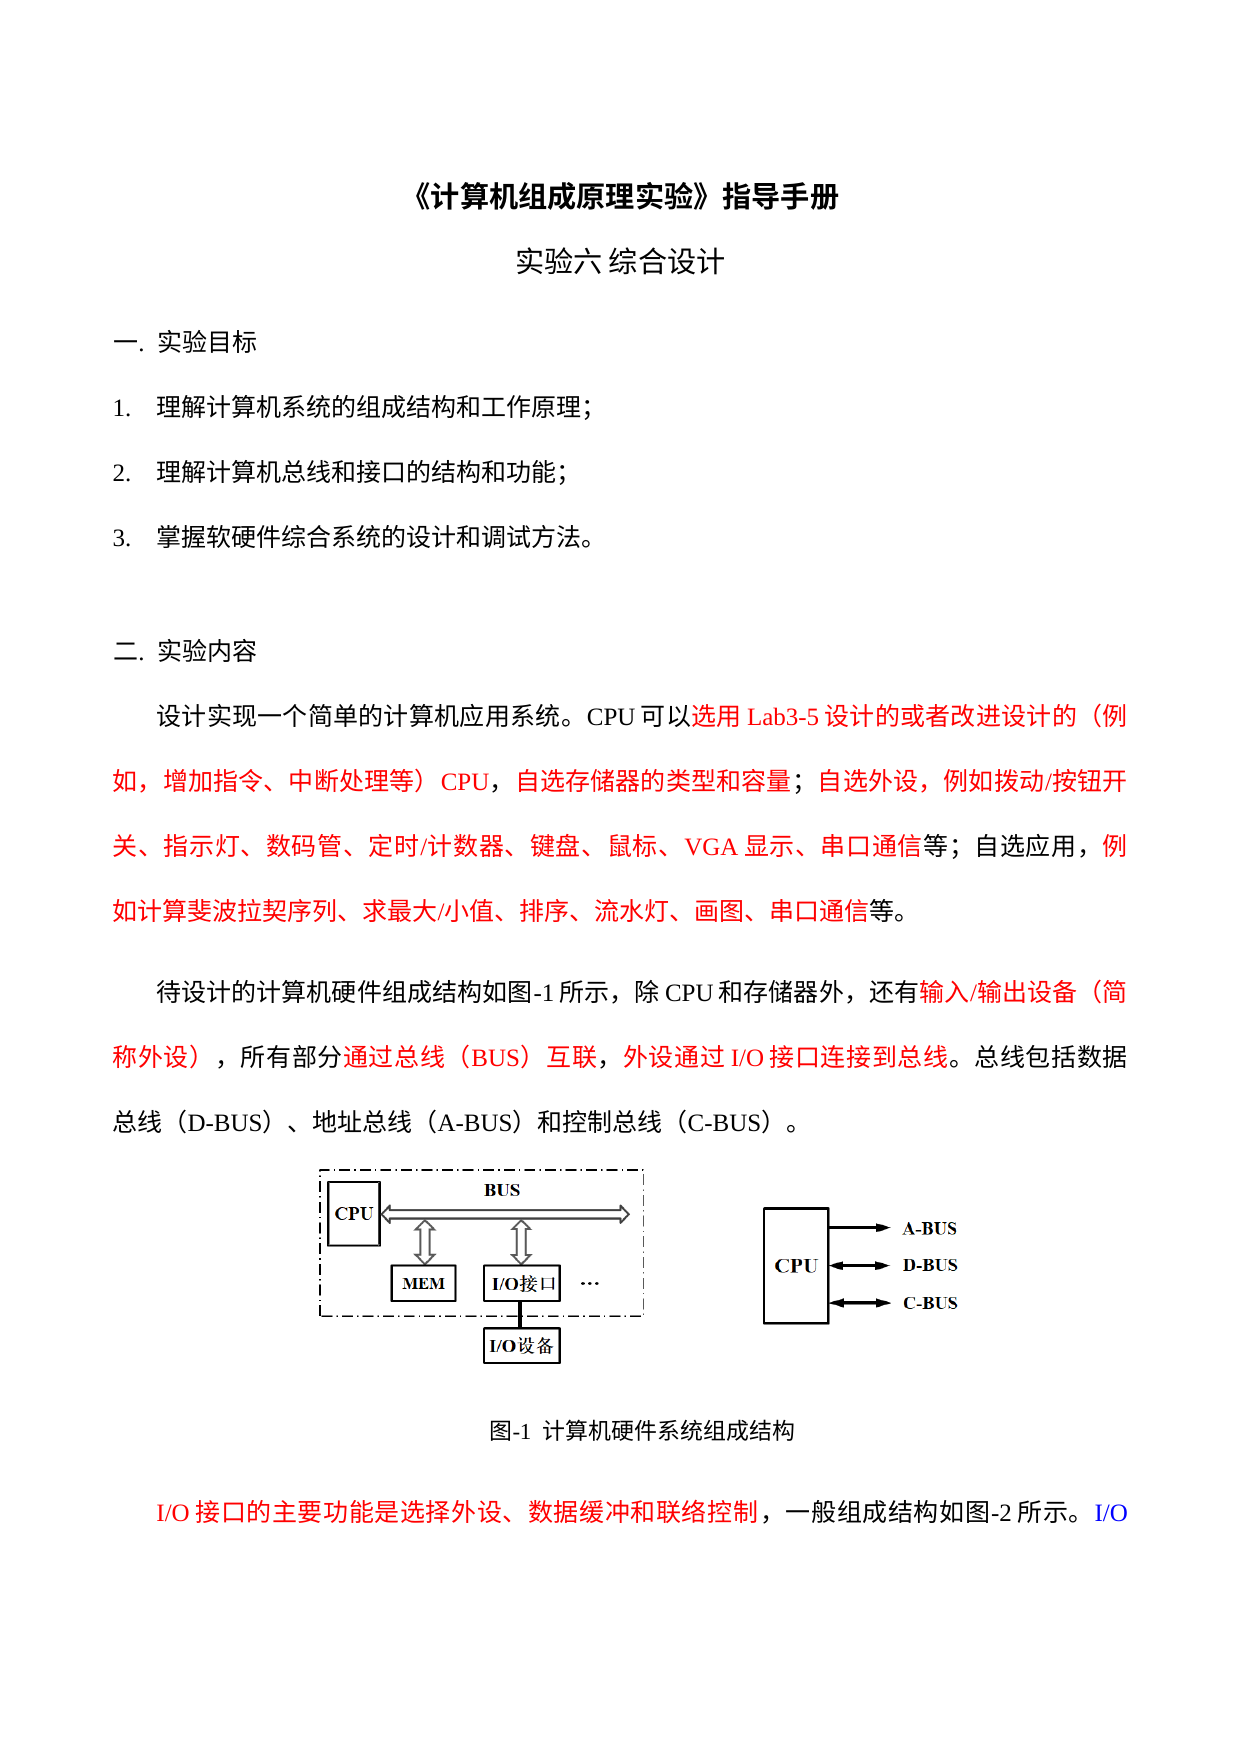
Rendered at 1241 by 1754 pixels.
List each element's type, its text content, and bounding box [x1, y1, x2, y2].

text 实验六 综合设计 [112, 227, 1128, 292]
picture [761, 1207, 969, 1325]
list 理解计算机系统的组成结构和工作原理； [112, 373, 1128, 438]
text 图-1 计算机硬件系统组成结构 [156, 1397, 1128, 1462]
picture [319, 1169, 644, 1367]
text 《计算机组成原理实验》指导手册 [112, 162, 1128, 227]
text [112, 1478, 1128, 1543]
list 理解计算机总线和接口的结构和功能； [112, 438, 1128, 503]
text 待设计的计算机硬件组成结构如图-1所示，除CPU和存储器外，还有输入/输出设备（简称外设），所有部分通过总线（BUS）互联，外设通过I/O接口连接到总线。总线包括数据总线（D-BUS）、地址总线（A-BUS）和控制总线（C-BUS）。 [112, 958, 1128, 1153]
list 实验内容 [113, 617, 1128, 682]
text 设计实现一个简单的计算机应用系统。CPU可以选用Lab3-5设计的或者改进设计的（例如，增加指令、中断处理等）CPU，自选存储器的类型和容量；自选外设，例如拨动/按钮开关、指示灯、数码管、定时/计数器、键盘、鼠标、VGA显示、串口通信等；自选应用，例如计算斐波拉契序列、求最大/小值、排序、流水灯、画图、串口通信等。 [112, 682, 1128, 942]
list 掌握软硬件综合系统的设计和调试方法。 [112, 503, 1128, 568]
list 实验目标 [113, 308, 1128, 373]
